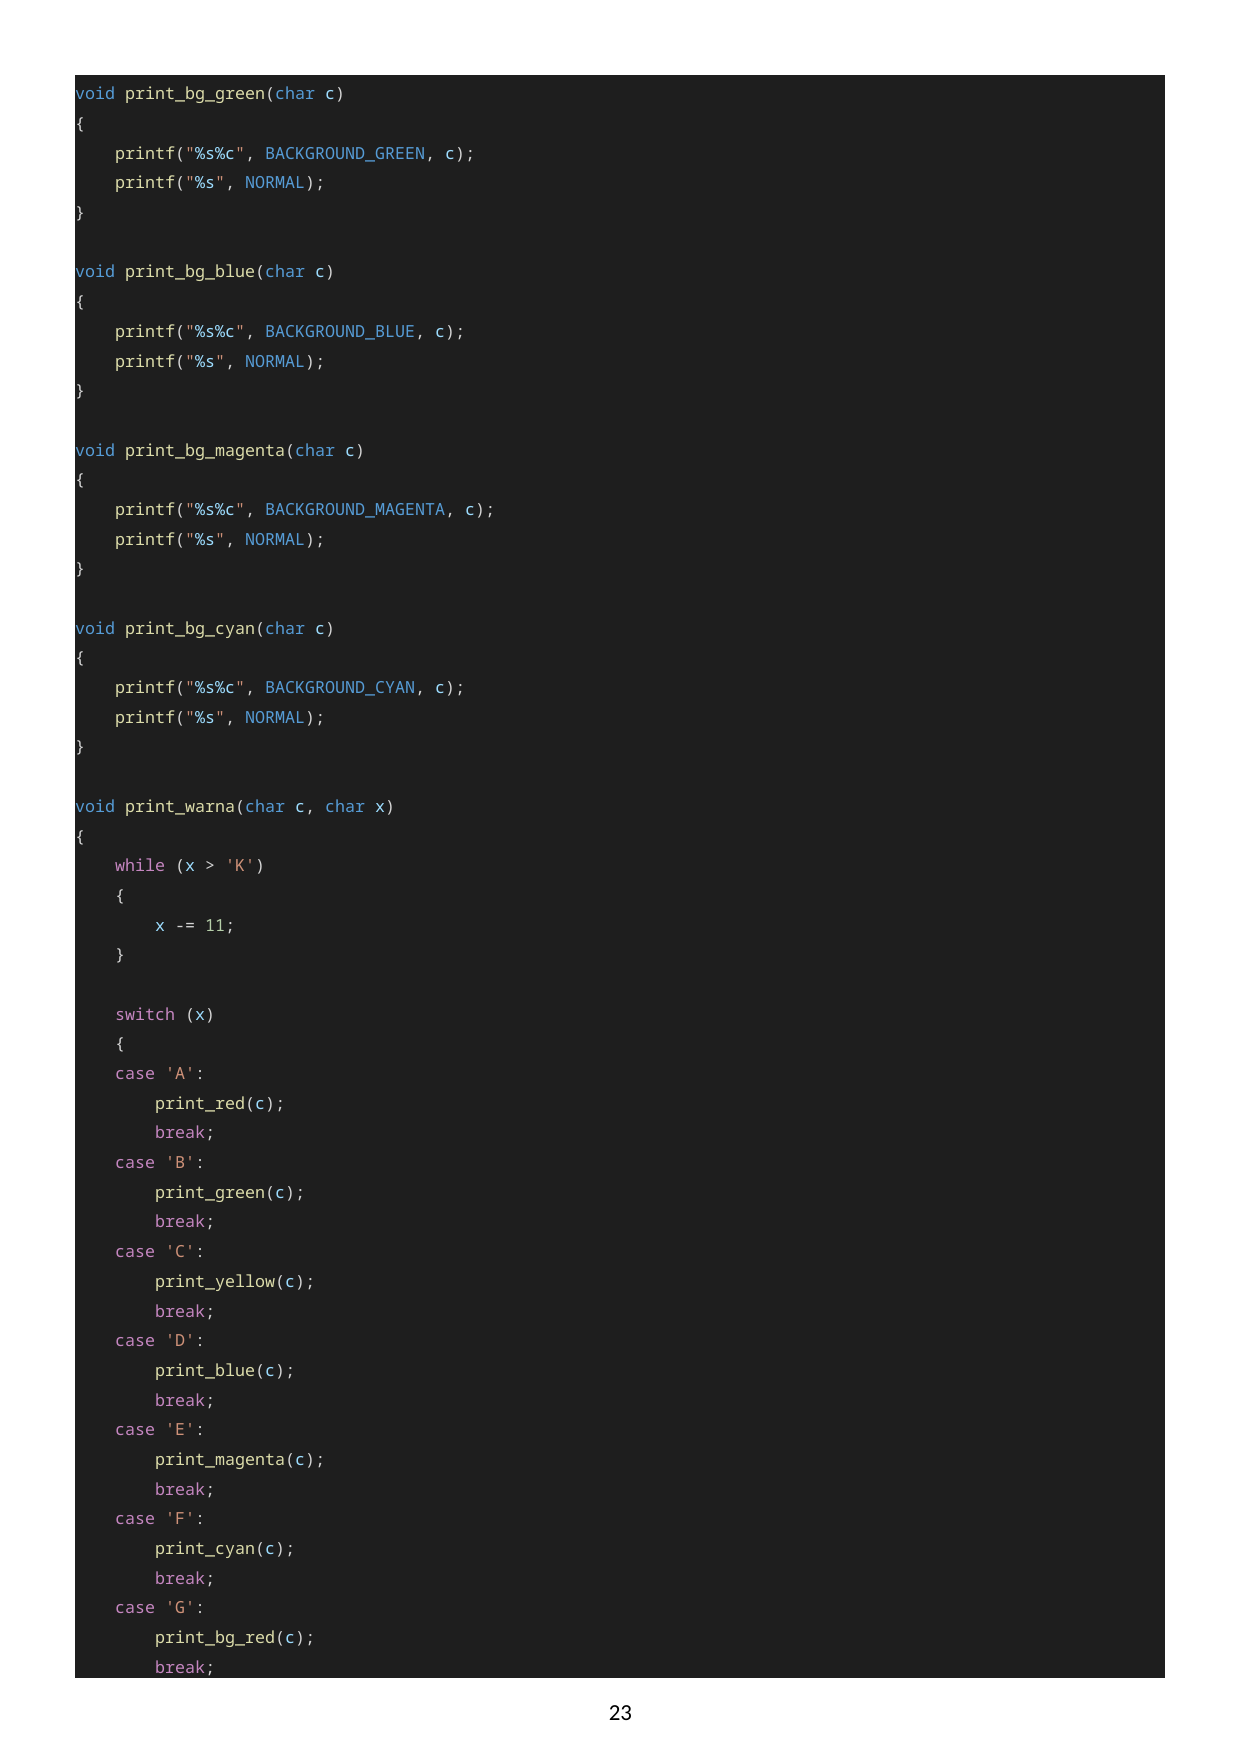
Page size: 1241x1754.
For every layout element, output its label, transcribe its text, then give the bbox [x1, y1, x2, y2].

text printf("%s", NORMAL); [75, 520, 1165, 550]
text break; [75, 1648, 1165, 1678]
text void print_bg_cyan(char c) [75, 609, 1165, 639]
text print_blue(c); [75, 1352, 1165, 1381]
text case 'D': [75, 1322, 1165, 1352]
text break; [75, 1381, 1165, 1411]
text void print_bg_magenta(char c) [75, 431, 1165, 461]
text print_magenta(c); [75, 1441, 1165, 1470]
text void print_bg_green(char c) [75, 75, 1165, 105]
text { [75, 877, 1165, 906]
text case 'B': [75, 1144, 1165, 1173]
text break; [75, 1559, 1165, 1589]
text switch (x) [75, 995, 1165, 1025]
text break; [75, 1114, 1165, 1144]
text printf("%s%c", BACKGROUND_GREEN, c); [75, 134, 1165, 164]
text print_yellow(c); [75, 1262, 1165, 1292]
text print_bg_red(c); [75, 1619, 1165, 1648]
text printf("%s", NORMAL); [75, 164, 1165, 194]
text } [75, 372, 1165, 402]
text break; [75, 1292, 1165, 1322]
text case 'A': [75, 1055, 1165, 1084]
text { [75, 283, 1165, 312]
text case 'E': [75, 1411, 1165, 1441]
text { [75, 105, 1165, 134]
text case 'C': [75, 1233, 1165, 1262]
text void print_warna(char c, char x) [75, 787, 1165, 817]
text printf("%s", NORMAL); [75, 342, 1165, 372]
text printf("%s%c", BACKGROUND_BLUE, c); [75, 312, 1165, 342]
text printf("%s%c", BACKGROUND_MAGENTA, c); [75, 491, 1165, 520]
text { [75, 817, 1165, 847]
text } [75, 728, 1165, 758]
text printf("%s%c", BACKGROUND_CYAN, c); [75, 669, 1165, 698]
text print_green(c); [75, 1173, 1165, 1203]
text print_red(c); [75, 1084, 1165, 1114]
text break; [75, 1470, 1165, 1500]
text { [75, 1025, 1165, 1055]
text void print_bg_blue(char c) [75, 253, 1165, 283]
text while (x > 'K') [75, 847, 1165, 877]
text x -= 11; [75, 906, 1165, 936]
text case 'F': [75, 1500, 1165, 1530]
text } [75, 194, 1165, 223]
text print_cyan(c); [75, 1530, 1165, 1559]
text printf("%s", NORMAL); [75, 698, 1165, 728]
text { [75, 639, 1165, 669]
text } [75, 550, 1165, 580]
text { [75, 461, 1165, 491]
text break; [75, 1203, 1165, 1233]
text case 'G': [75, 1589, 1165, 1619]
text } [75, 936, 1165, 966]
